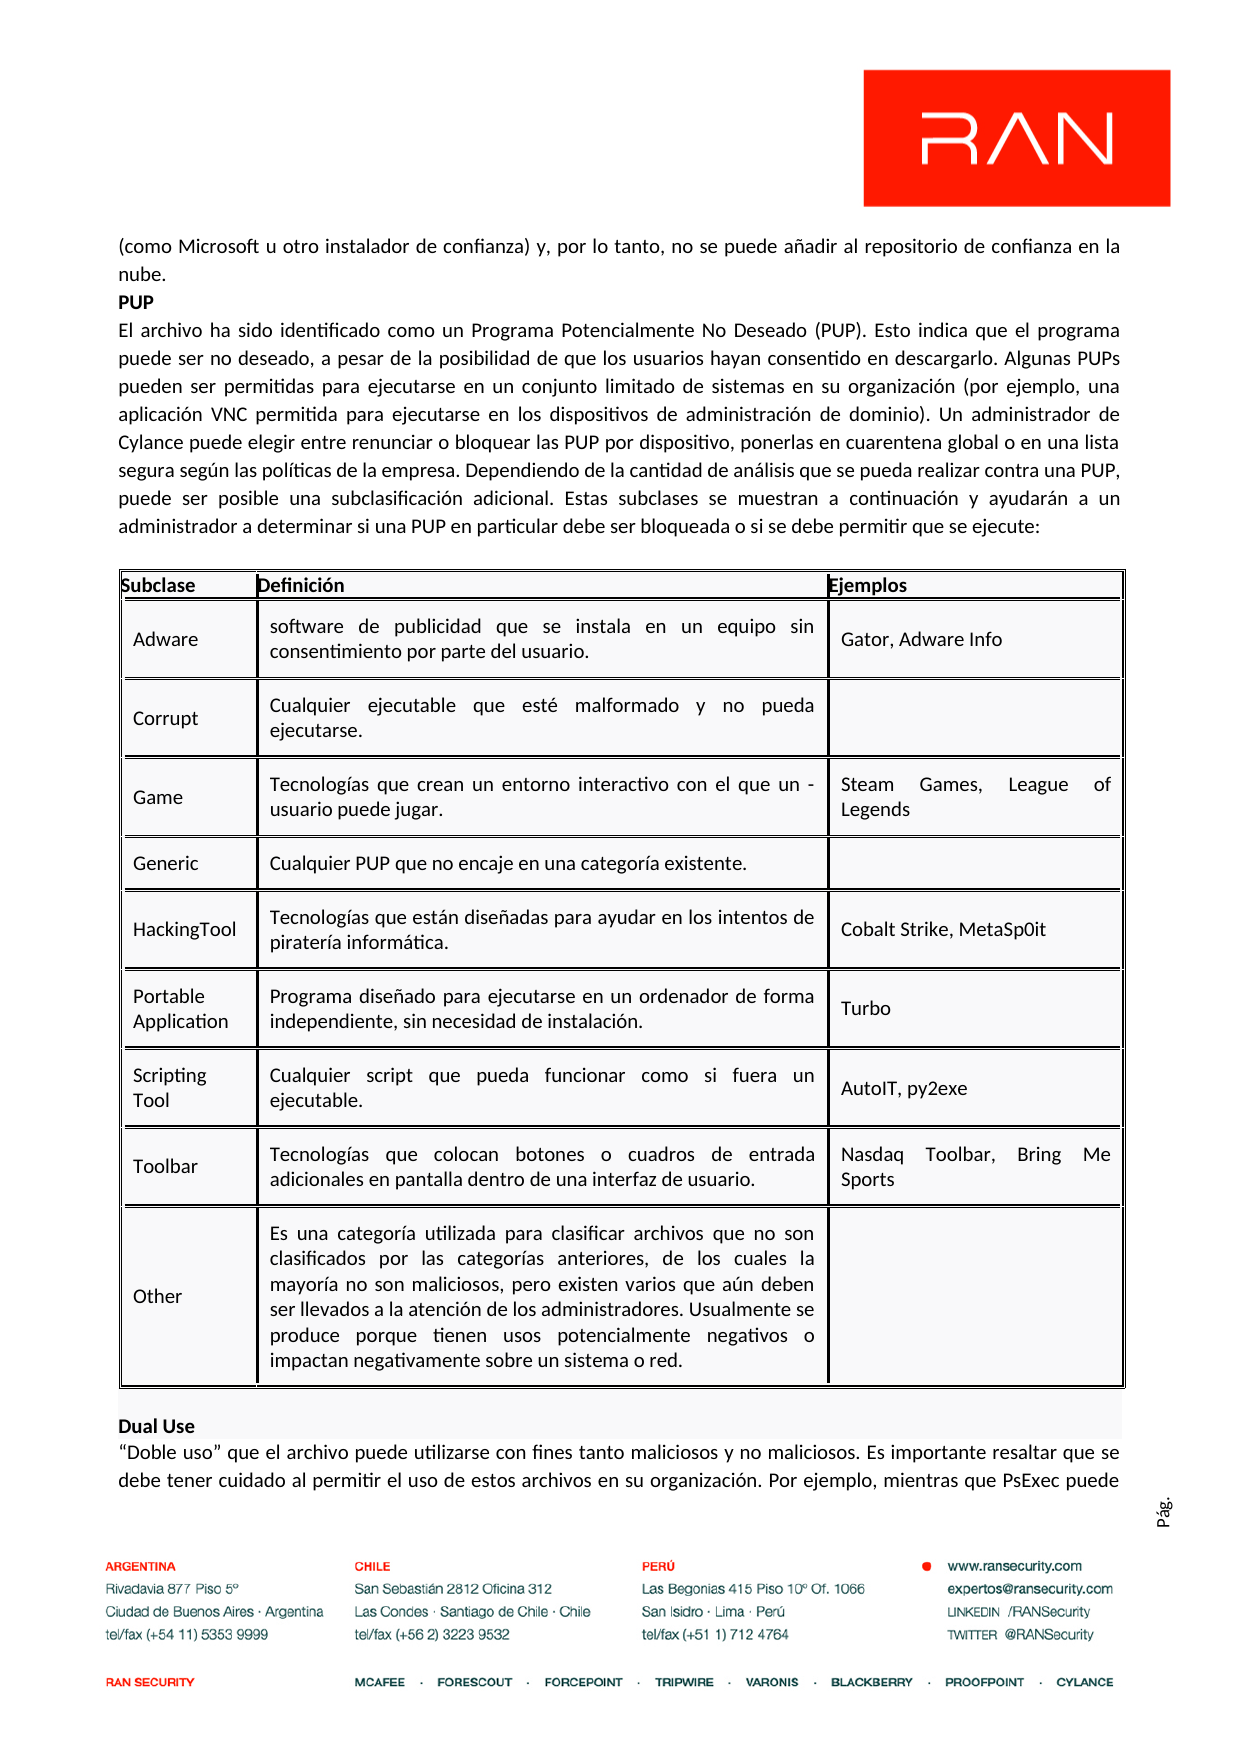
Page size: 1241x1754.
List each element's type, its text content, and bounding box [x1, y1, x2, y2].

table_header Ejemplos [828, 572, 1122, 597]
table_cell Steam Games, League of Legends [830, 755, 1123, 834]
table_cell Gator, Adware Info [830, 597, 1123, 676]
table_header Subclase [120, 570, 257, 597]
picture [1, 0, 1241, 213]
table_cell Tecnologías que están diseñadas para ayudar en los intentos de piratería informática. [259, 892, 827, 967]
table_cell Other [122, 1204, 257, 1385]
table_cell Tecnologías que crean un entorno interactivo con el que un -usuario puede jugar. [259, 759, 827, 834]
table_cell Game [122, 755, 256, 834]
text Dual Use [118, 1414, 1122, 1439]
table_cell Cualquier ejecutable que esté malformado y no pueda ejecutarse. [259, 680, 827, 755]
table_cell Cobalt Strike, MetaSp0it [830, 888, 1123, 967]
table_cell software de publicidad que se instala en un equipo sin consentimiento por parte del usuario. [259, 601, 827, 676]
table_cell Adware [122, 597, 256, 676]
table_cell Turbo [830, 967, 1123, 1046]
text El archivo ha sido identificado como un Programa Potencialmente No Deseado (PUP). Esto indica que el programa puede ser no deseado, a pesar de la posibilidad de que los usuarios hayan consentido en descargarlo. Algunas PUPs pueden ser permitidas para ejecutarse en un conjunto limitado de sistemas en su organización (por ejemplo, una aplicación VNC permitida para ejecutarse en los dispositivos de administración de dominio). Un administrador de Cylance puede elegir entre renunciar o bloquear las PUP por dispositivo, ponerlas en cuarentena global o en una lista segura según las políticas de la empresa. Dependiendo de la cantidad de análisis que se pueda realizar contra una PUP, puede ser posible una subclasificación adicional. Estas subclases se muestran a continuación y ayudarán a un administrador a determinar si una PUP en particular debe ser bloqueada o si se debe permitir que se ejecute: [118, 317, 1122, 538]
table_cell [830, 835, 1123, 888]
table_cell Portable Application [122, 967, 256, 1046]
table_cell Generic [122, 835, 256, 888]
text PUP [118, 289, 1122, 315]
table_cell Corrupt [122, 676, 256, 755]
table_cell Es una categoría utilizada para clasificar archivos que no son clasificados por las categorías anteriores, de los cuales la mayoría no son maliciosos, pero existen varios que aún deben ser llevados a la atención de los administradores. Usualmente se produce porque tienen usos potencialmente negativos o impactan negativamente sobre un sistema o red. [257, 1208, 828, 1385]
table_cell Programa diseñado para ejecutarse en un ordenador de forma independiente, sin necesidad de instalación. [259, 971, 827, 1046]
table_cell [830, 676, 1123, 755]
table_cell Cualquier script que pueda funcionar como si fuera un ejecutable. [259, 1050, 827, 1125]
table_cell Tecnologías que colocan botones o cuadros de entrada adicionales en pantalla dentro de una interfaz de usuario. [259, 1129, 827, 1204]
table_cell Cualquier PUP que no encaje en una categoría existente. [259, 838, 827, 888]
picture [40, 1507, 1179, 1751]
table_cell Scripting Tool [122, 1046, 256, 1125]
table_header Definición [257, 572, 828, 597]
table_cell [828, 1204, 1123, 1385]
table_cell Toolbar [122, 1125, 256, 1204]
table_cell HackingTool [122, 888, 256, 967]
table_cell AutoIT, py2exe [830, 1046, 1123, 1125]
table_cell Nasdaq Toolbar, Bring Me Sports [830, 1125, 1123, 1204]
